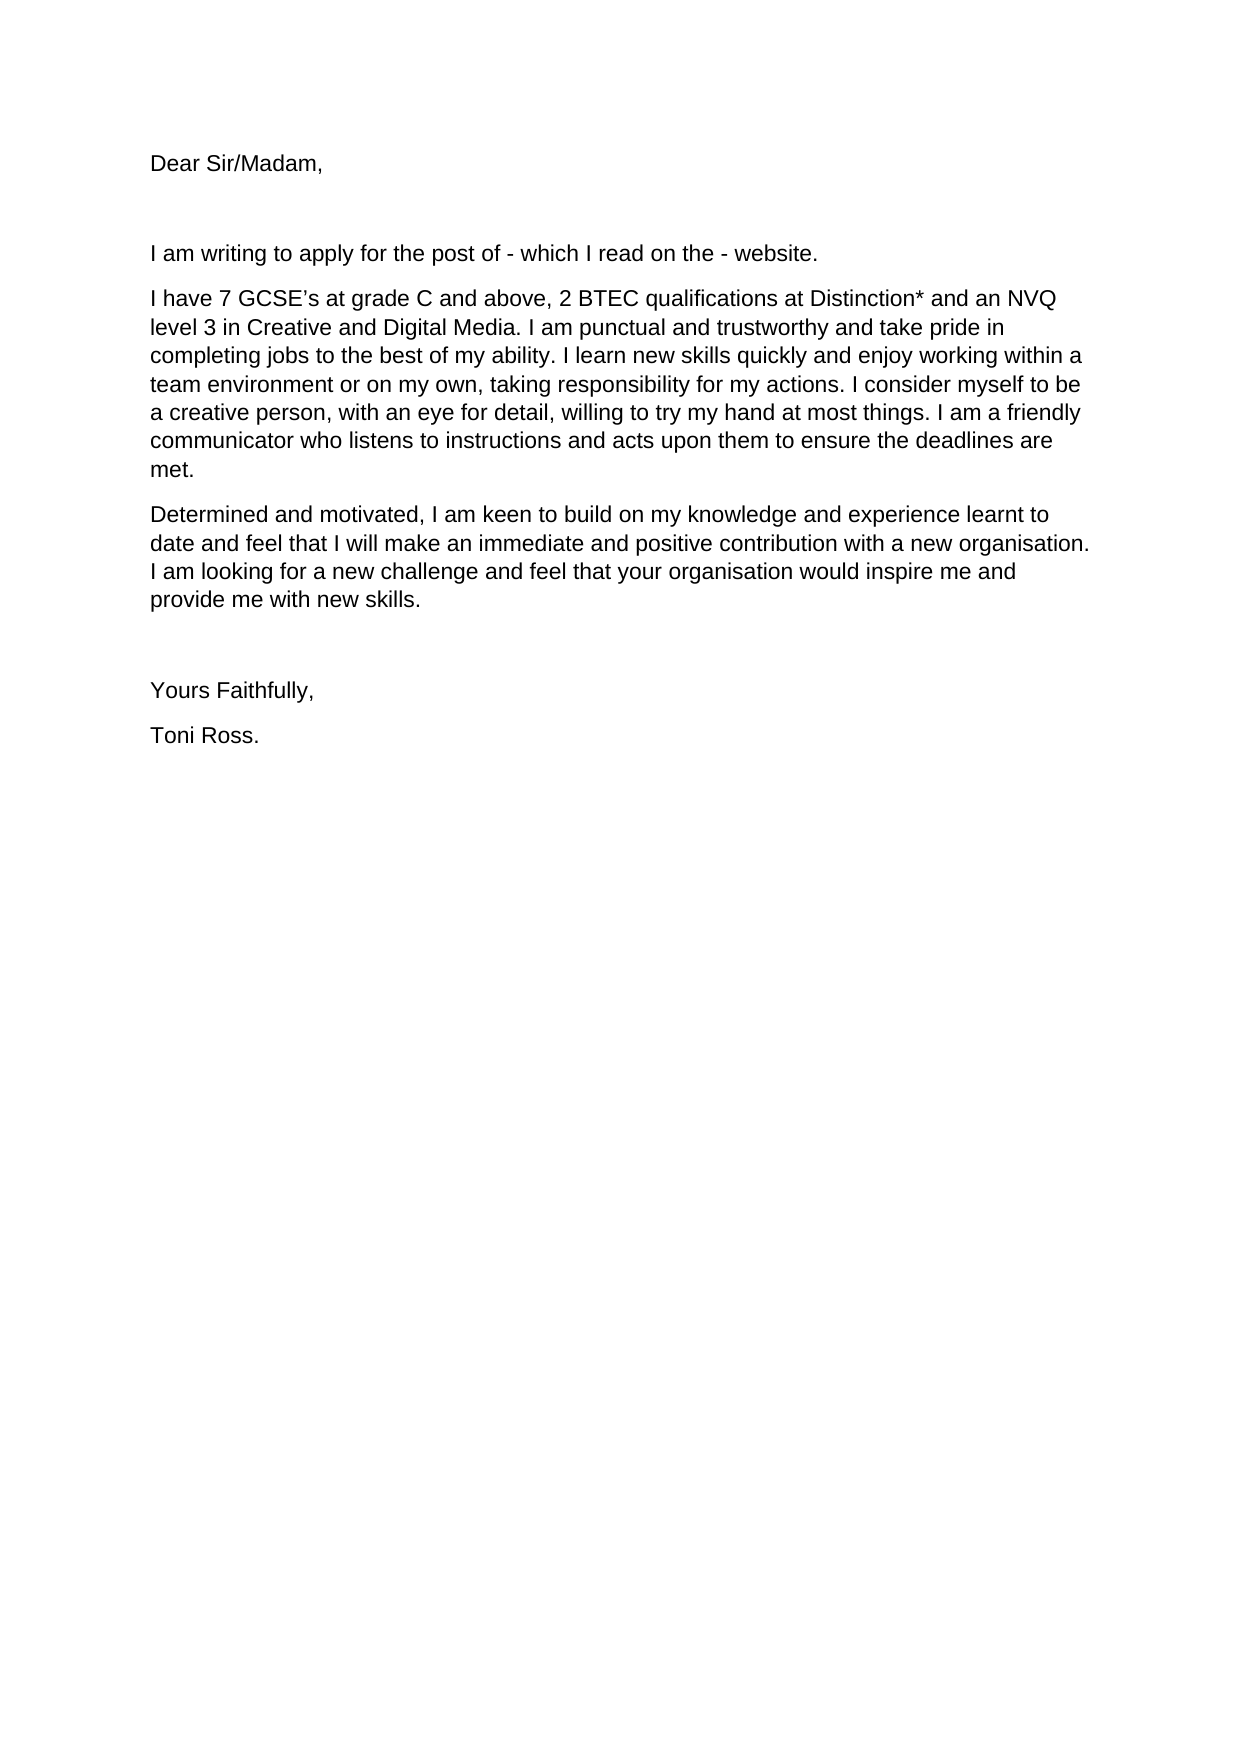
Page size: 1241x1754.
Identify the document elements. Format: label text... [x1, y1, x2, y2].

text Yours Faithfully, [150, 677, 1090, 703]
text Determined and motivated, I am keen to build on my knowledge and experience learnt to date and feel that I will make an immediate and positive contribution with a new organisation. I am looking for a new challenge and feel that your organisation would inspire me and provide me with new skills. [150, 501, 1090, 613]
text I have 7 GCSE’s at grade C and above, 2 BTEC qualifications at Distinction* and an NVQ level 3 in Creative and Digital Media. I am punctual and trustworthy and take pride in completing jobs to the best of my ability. I learn new skills quickly and enjoy working within a team environment or on my own, taking responsibility for my actions. I consider myself to be a creative person, with an eye for detail, willing to try my hand at most things. I am a friendly communicator who listens to instructions and acts upon them to ensure the deadlines are met. [150, 285, 1090, 482]
text I am writing to apply for the post of - which I read on the - website. [150, 240, 1090, 267]
text Toni Ross. [150, 722, 1090, 748]
text Dear Sir/Madam, [150, 150, 1090, 176]
